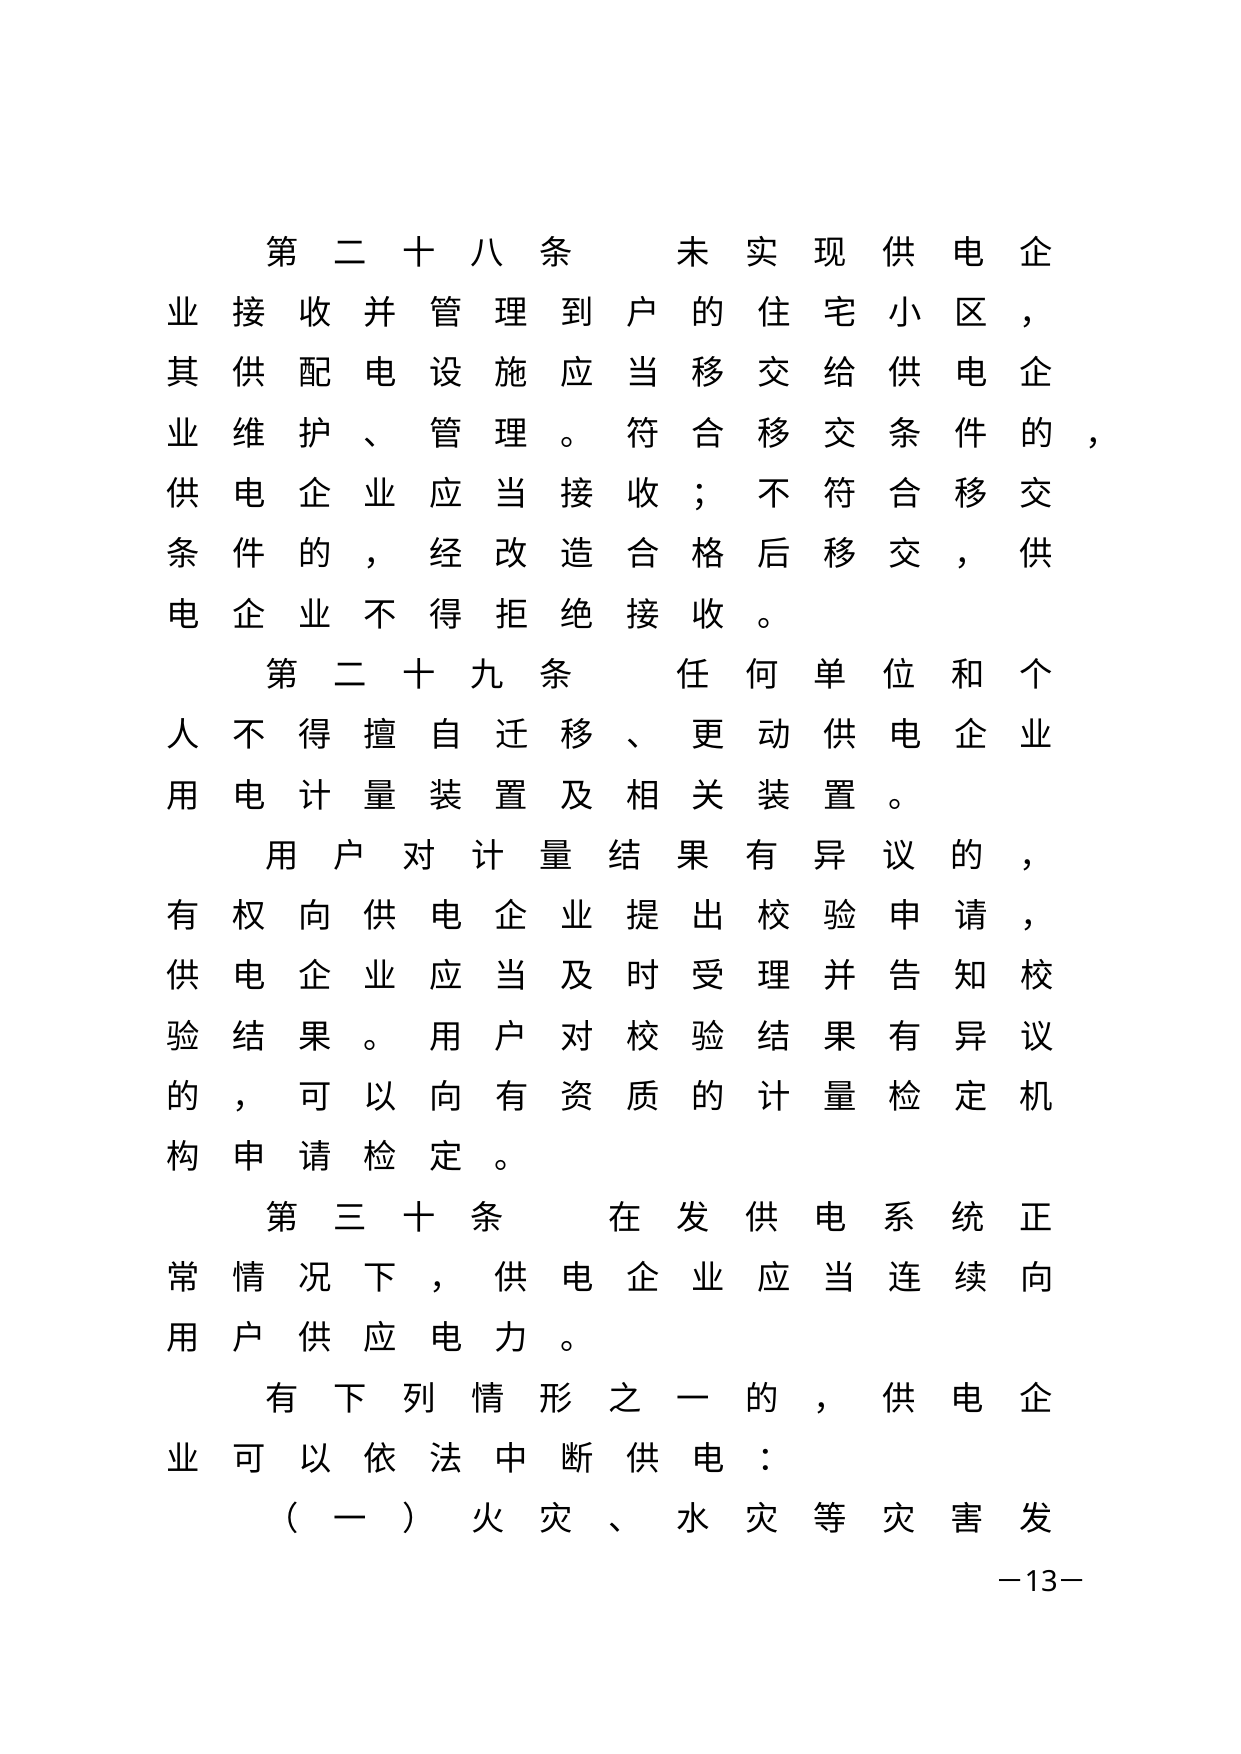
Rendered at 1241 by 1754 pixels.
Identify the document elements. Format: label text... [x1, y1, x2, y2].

text 第二十九条 任何单位和个人不得擅自迁移、更动供电企业用电计量装置及相关装置。 [167, 642, 1085, 823]
text 用户对计量结果有异议的，有权向供电企业提出校验申请，供电企业应当及时受理并告知校验结果。用户对校验结果有异议的，可以向有资质的计量检定机构申请检定。 [167, 823, 1085, 1184]
text 第三十条 在发供电系统正常情况下，供电企业应当连续向用户供应电力。 [167, 1184, 1085, 1365]
text 有下列情形之一的，供电企业可以依法中断供电： [167, 1365, 1085, 1486]
text （一）火灾、水灾等灾害发生后，灾害现场总指挥根据救灾需要，作出截断电力输送、限制用电决定的； [167, 1486, 1085, 1546]
text 第二十八条 未实现供电企业接收并管理到户的住宅小区，其供配电设施应当移交给供电企业维护、管理。符合移交条件的，供电企业应当接收；不符合移交条件的，经改造合格后移交，供电企业不得拒绝接收。 [167, 219, 1085, 642]
